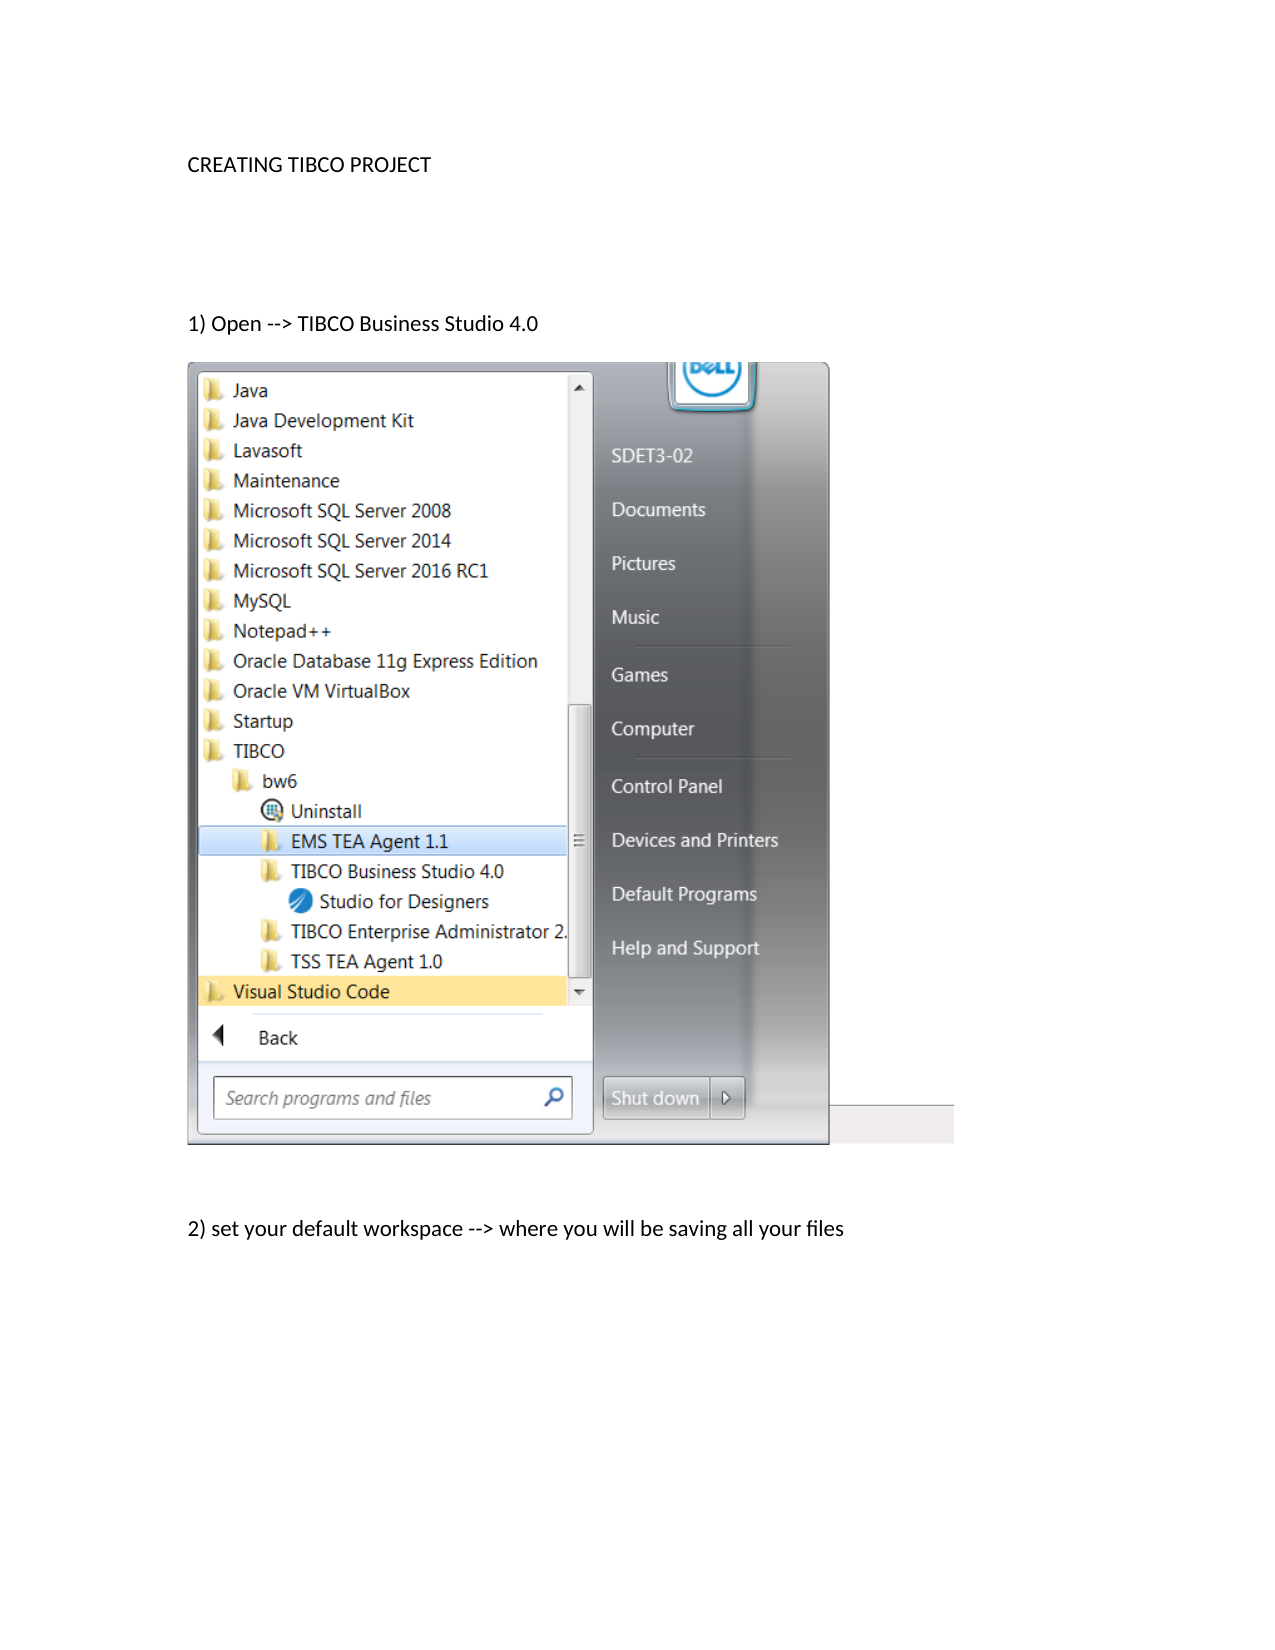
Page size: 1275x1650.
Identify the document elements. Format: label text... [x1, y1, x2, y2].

text CREATING TIBCO PROJECT [187, 150, 1087, 178]
text 1) Open --> TIBCO Business Studio 4.0 [187, 309, 1087, 337]
text 2) set your default workspace --> where you will be saving all your files [187, 1214, 1087, 1242]
